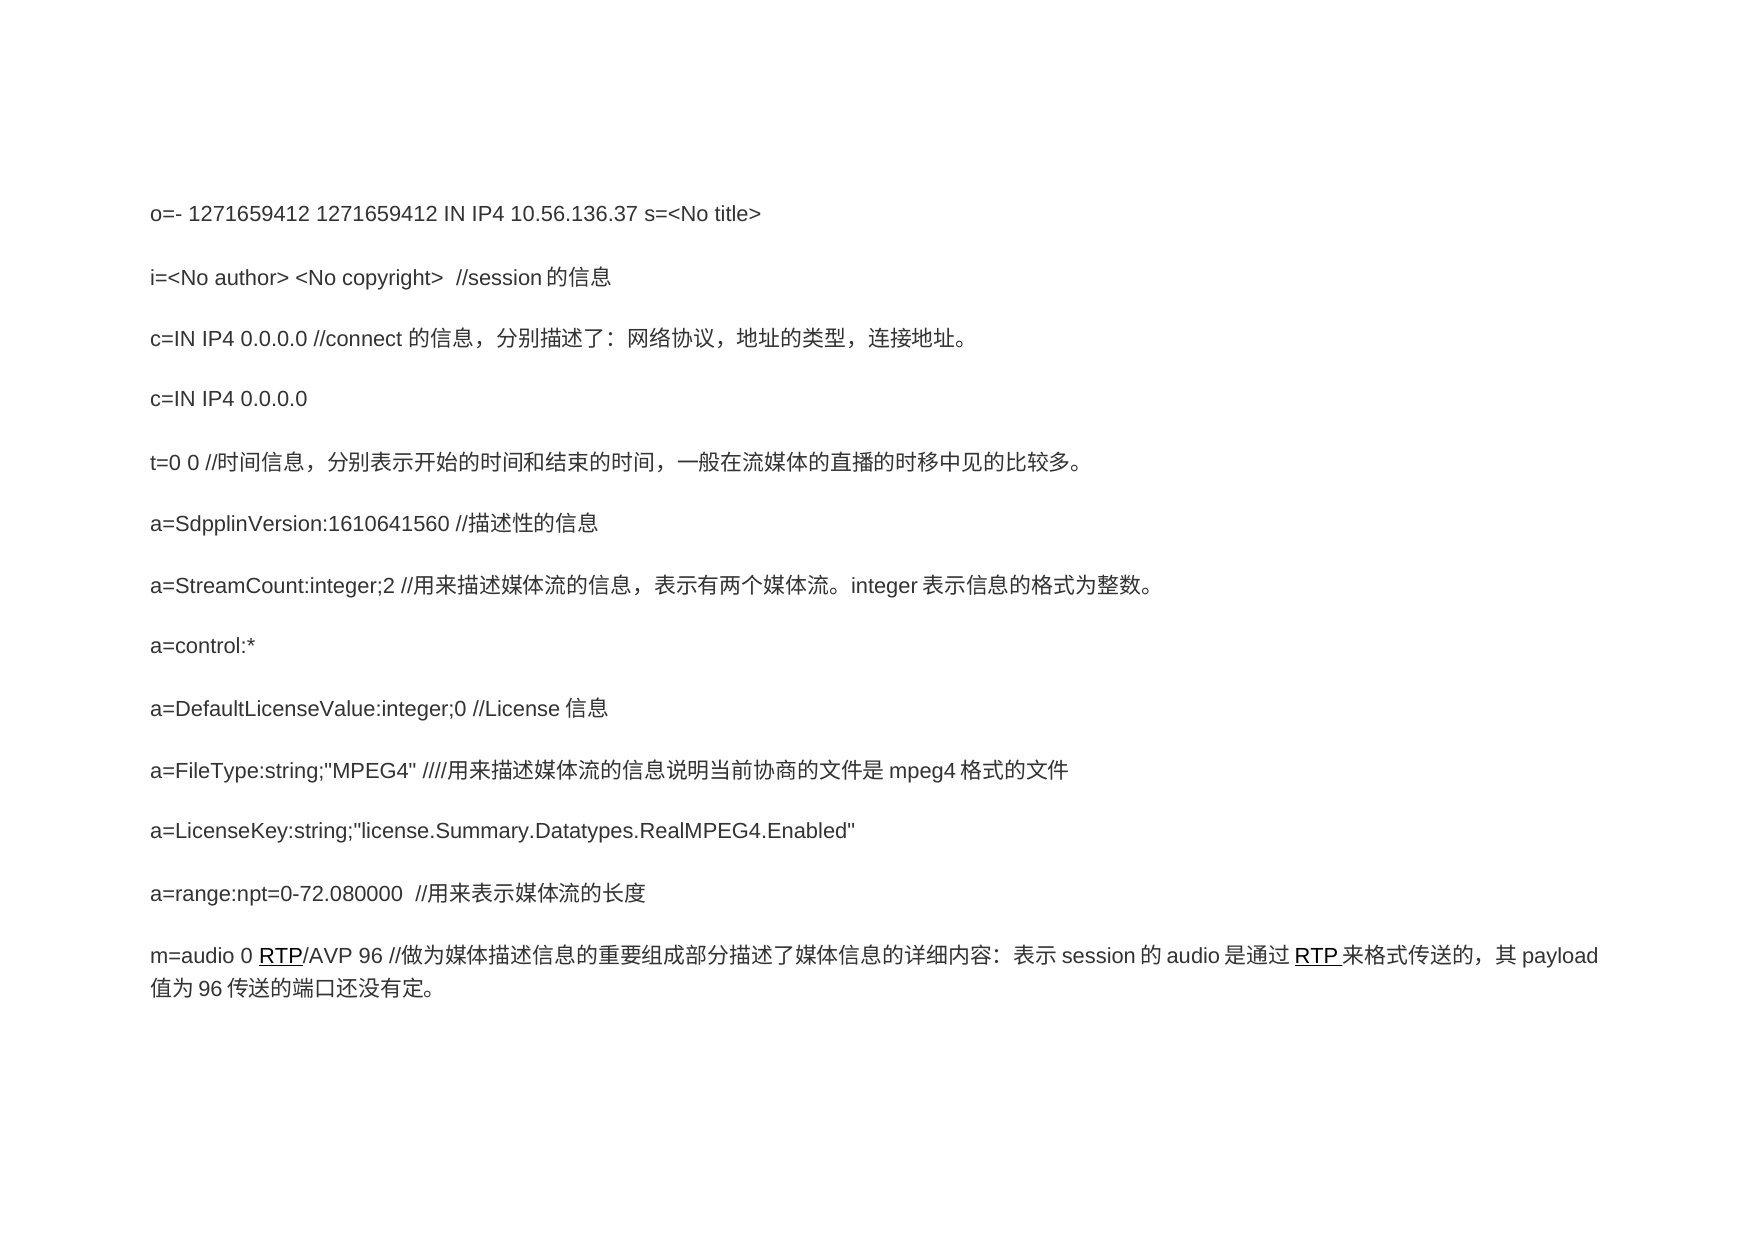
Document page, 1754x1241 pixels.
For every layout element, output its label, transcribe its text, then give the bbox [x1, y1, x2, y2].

text a=FileType:string;"MPEG4" ////用来描述媒体流的信息说明当前协商的文件是mpeg4格式的文件 [150, 753, 1604, 785]
text a=DefaultLicenseValue:integer;0 //License信息 [150, 691, 1604, 723]
text c=IN IP4 0.0.0.0 [150, 383, 1604, 415]
text t=0 0 //时间信息，分别表示开始的时间和结束的时间，一般在流媒体的直播的时移中见的比较多。 [150, 444, 1604, 477]
text m=audio 0 RTP/AVP 96 //做为媒体描述信息的重要组成部分描述了媒体信息的详细内容：表示session的audio是通过RTP来格式传送的，其payload值为96传送的端口还没有定。 [150, 938, 1604, 1003]
text a=range:npt=0-72.080000 //用来表示媒体流的长度 [150, 876, 1604, 908]
text i=<No author> <No copyright> //session的信息 [150, 259, 1604, 292]
text a=StreamCount:integer;2 //用来描述媒体流的信息，表示有两个媒体流。integer表示信息的格式为整数。 [150, 568, 1604, 600]
text a=LicenseKey:string;"license.Summary.Datatypes.RealMPEG4.Enabled" [150, 814, 1604, 847]
text a=control:* [150, 629, 1604, 662]
text a=SdpplinVersion:1610641560 //描述性的信息 [150, 506, 1604, 538]
text o=- 1271659412 1271659412 IN IP4 10.56.136.37 s=<No title> [150, 198, 1604, 230]
text c=IN IP4 0.0.0.0 //connect 的信息，分别描述了：网络协议，地址的类型，连接地址。 [150, 321, 1604, 353]
